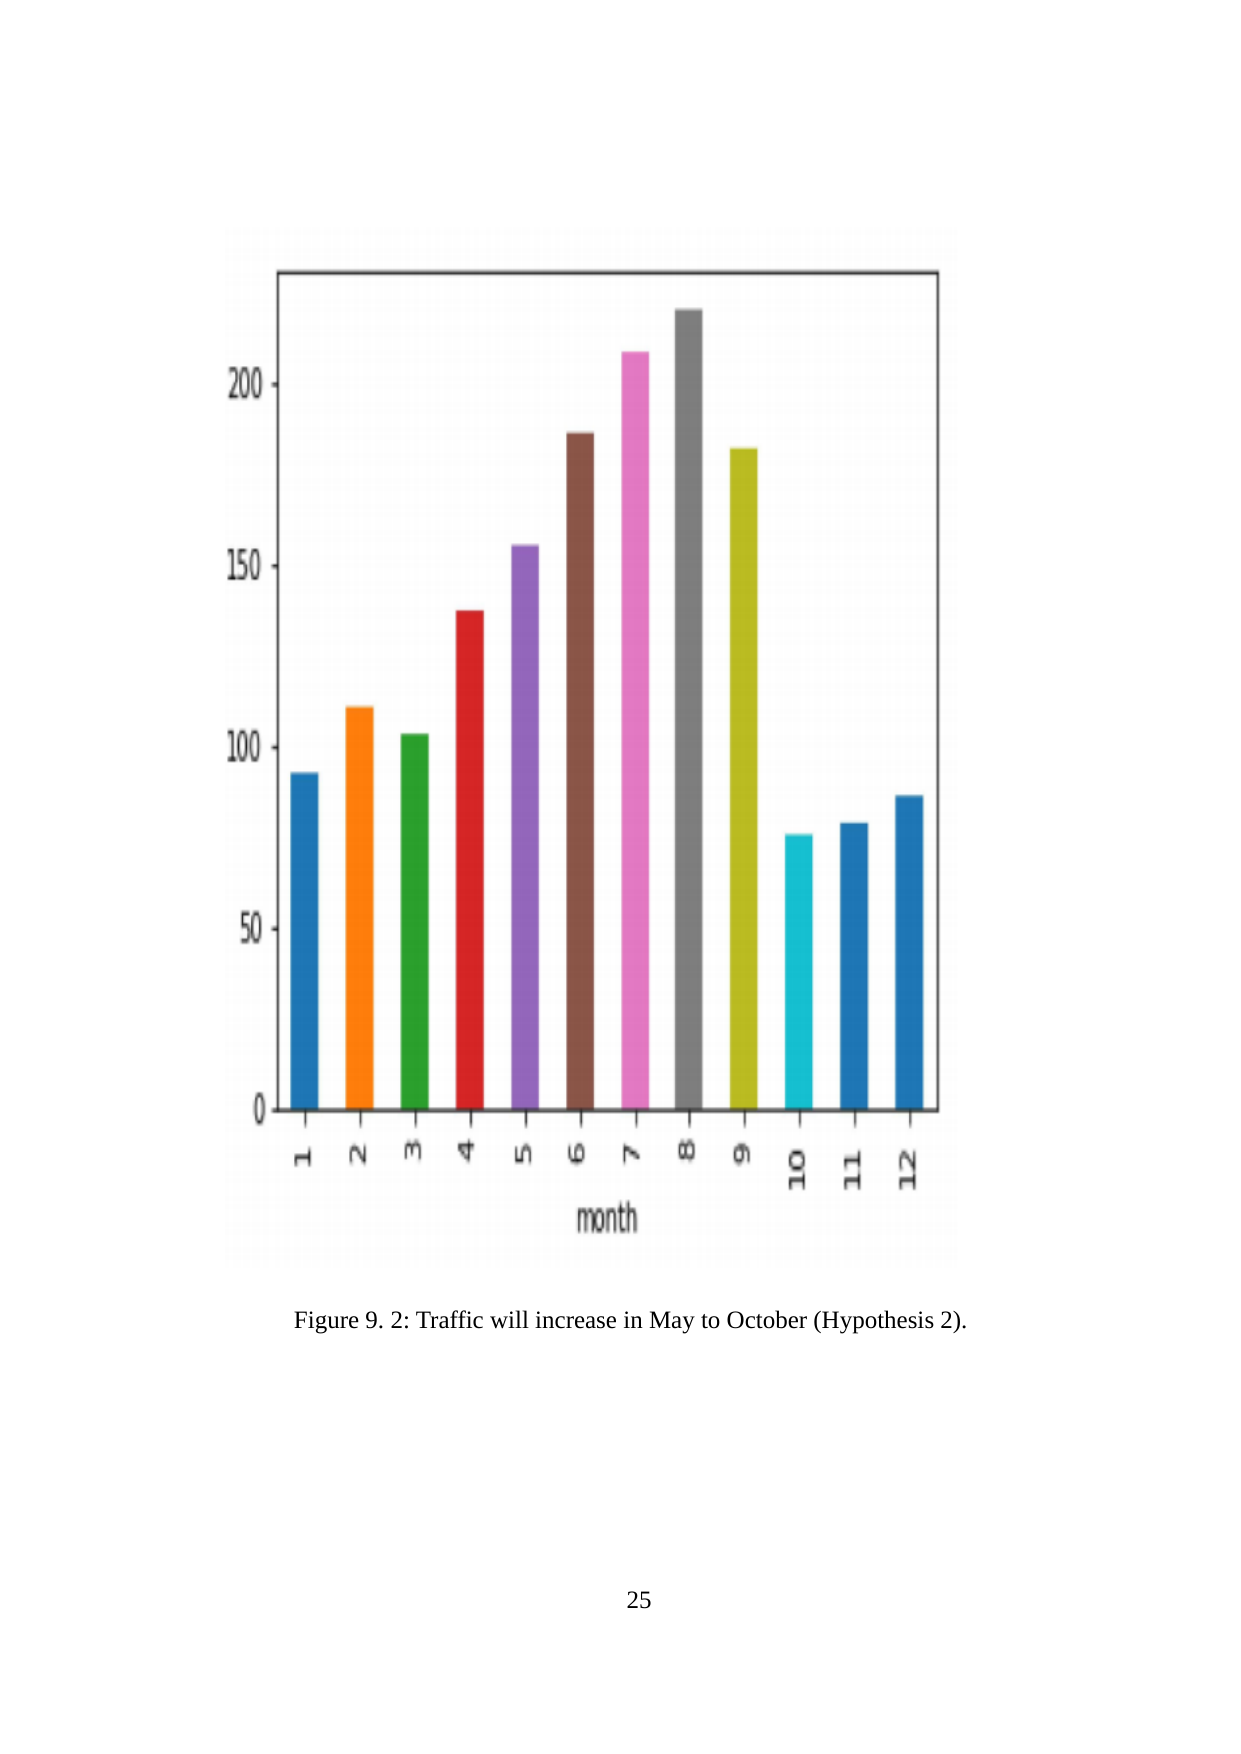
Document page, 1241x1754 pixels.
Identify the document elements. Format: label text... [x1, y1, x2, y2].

text Figure 9. 2: Traffic will increase in May to October (Hypothesis 2). [225, 1306, 1053, 1334]
picture [225, 219, 976, 1270]
